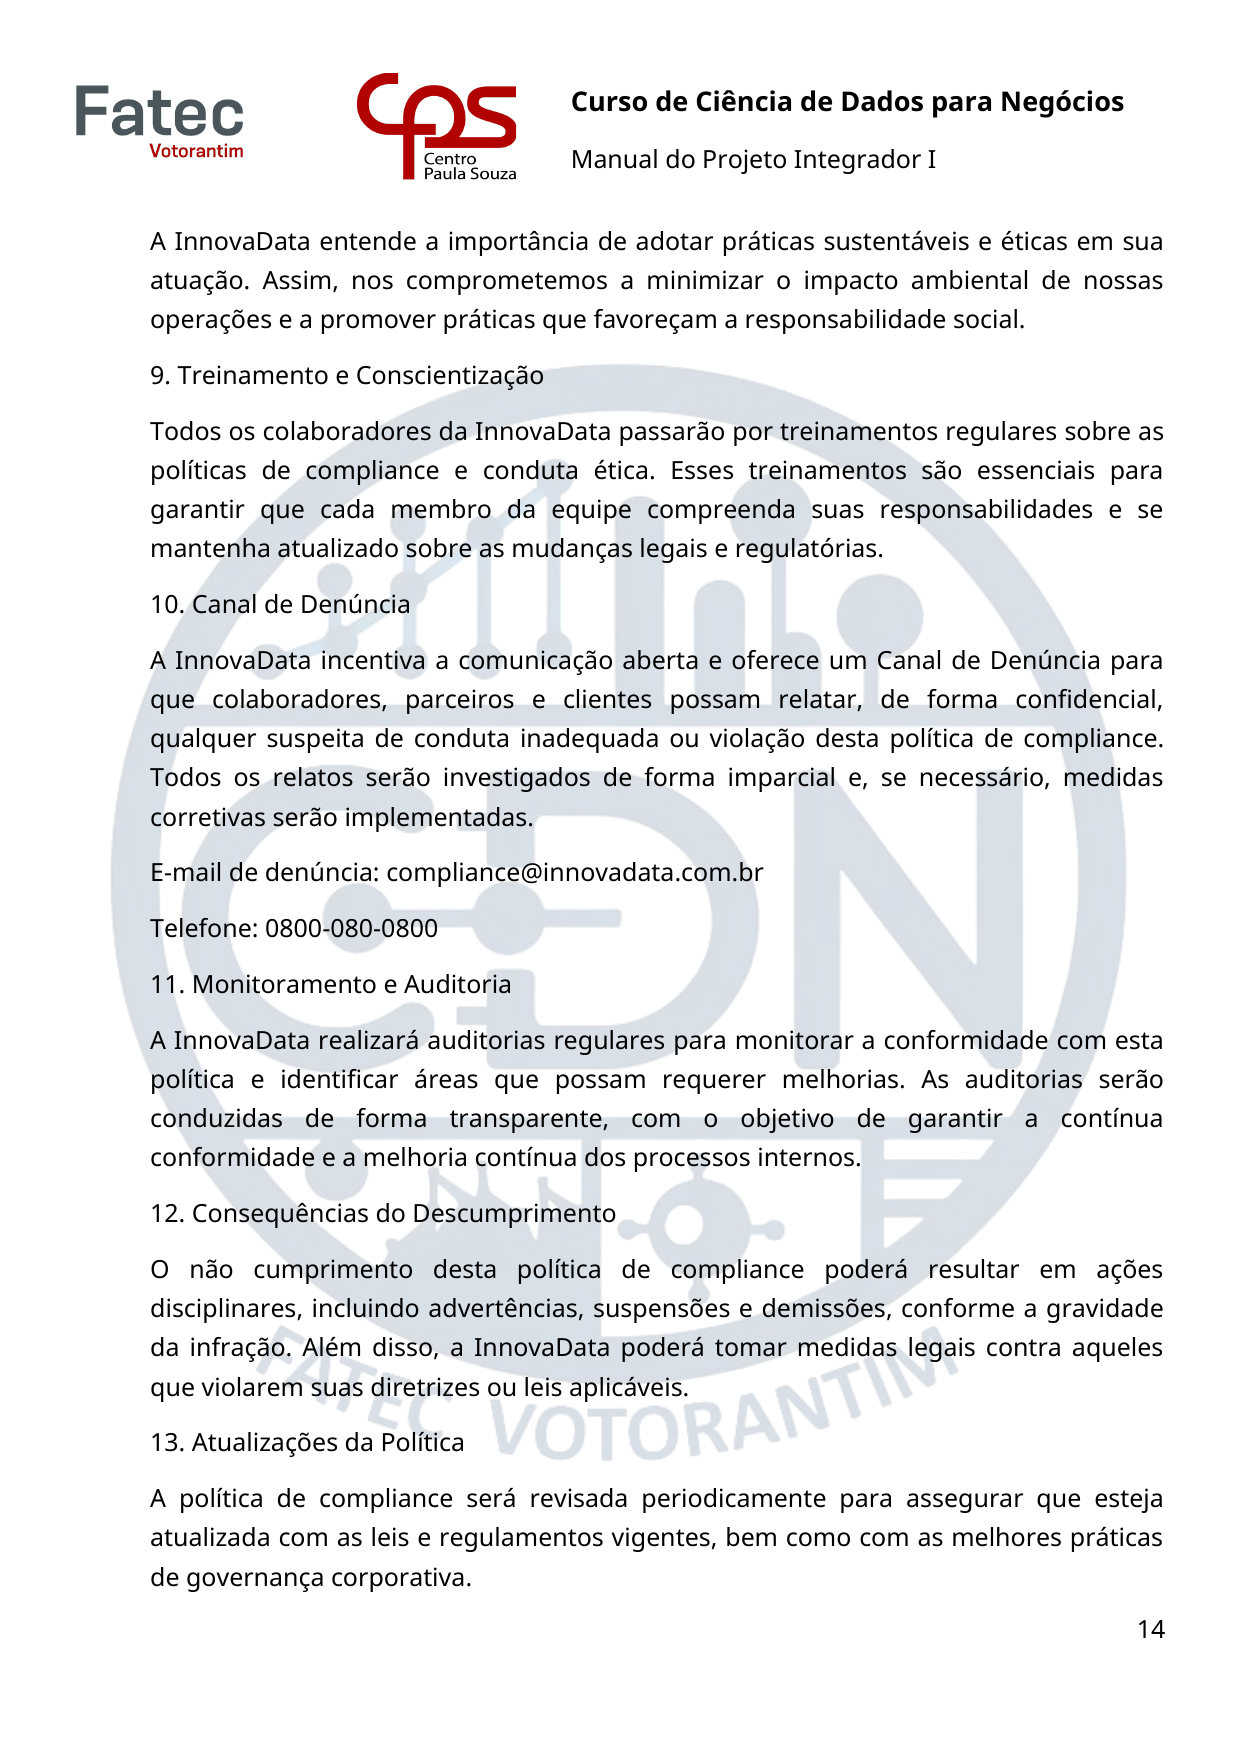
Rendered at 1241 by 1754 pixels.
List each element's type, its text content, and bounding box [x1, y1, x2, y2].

text A InnovaData realizará auditorias regulares para monitorar a conformidade com esta política e identificar áreas que possam requerer melhorias. As auditorias serão conduzidas de forma transparente, com o objetivo de garantir a contínua conformidade e a melhoria contínua dos processos internos. [150, 1023, 1165, 1174]
picture [75, 73, 517, 190]
text A política de compliance será revisada periodicamente para assegurar que esteja atualizada com as leis e regulamentos vigentes, bem como com as melhores práticas de governança corporativa. [150, 1481, 1165, 1593]
text E-mail de denúncia: compliance@innovadata.com.br [150, 855, 1165, 889]
text O não cumprimento desta política de compliance poderá resultar em ações disciplinares, incluindo advertências, suspensões e demissões, conforme a gravidade da infração. Além disso, a InnovaData poderá tomar medidas legais contra aqueles que violarem suas diretrizes ou leis aplicáveis. [150, 1252, 1165, 1403]
text A InnovaData incentiva a comunicação aberta e oferece um Canal de Denúncia para que colaboradores, parceiros e clientes possam relatar, de forma confidencial, qualquer suspeita de conduta inadequada ou violação desta política de compliance. Todos os relatos serão investigados de forma imparcial e, se necessário, medidas corretivas serão implementadas. [150, 643, 1165, 833]
text 9. Treinamento e Conscientização [150, 358, 1165, 392]
text Todos os colaboradores da InnovaData passarão por treinamentos regulares sobre as políticas de compliance e conduta ética. Esses treinamentos são essenciais para garantir que cada membro da equipe compreenda suas responsabilidades e se mantenha atualizado sobre as mudanças legais e regulatórias. [150, 413, 1165, 565]
text 12. Consequências do Descumprimento [150, 1196, 1165, 1230]
text 13. Atualizações da Política [150, 1425, 1165, 1459]
text A InnovaData entende a importância de adotar práticas sustentáveis e éticas em sua atuação. Assim, nos comprometemos a minimizar o impacto ambiental de nossas operações e a promover práticas que favoreçam a responsabilidade social. [150, 223, 1165, 336]
text 11. Monitoramento e Auditoria [150, 967, 1165, 1001]
text 10. Canal de Denúncia [150, 587, 1165, 621]
text Telefone: 0800-080-0800 [150, 911, 1165, 945]
